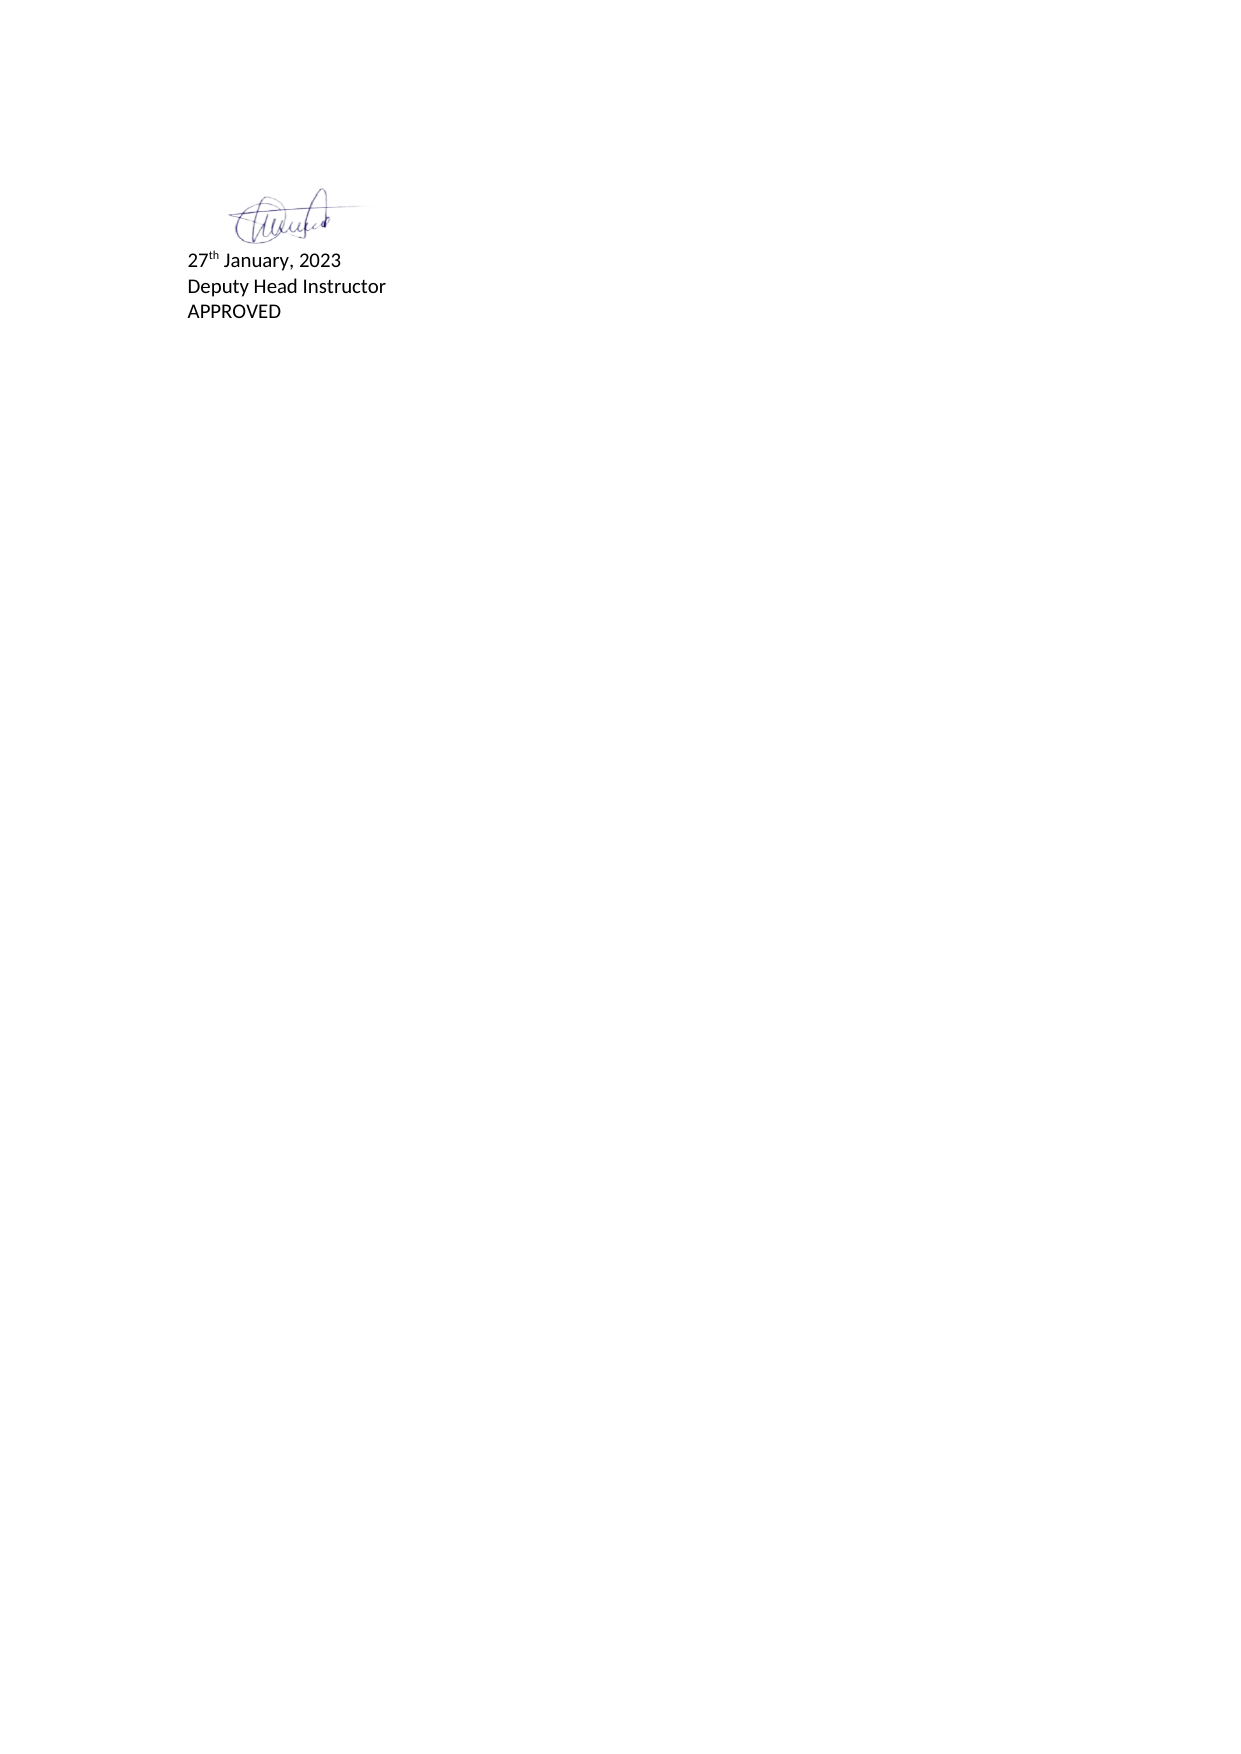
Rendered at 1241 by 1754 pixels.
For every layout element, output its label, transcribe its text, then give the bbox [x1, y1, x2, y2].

text Deputy Head Instructor [187, 273, 1053, 298]
text APPROVED [187, 298, 1053, 324]
text 27th January, 2023 [187, 248, 1053, 273]
picture [187, 178, 374, 248]
